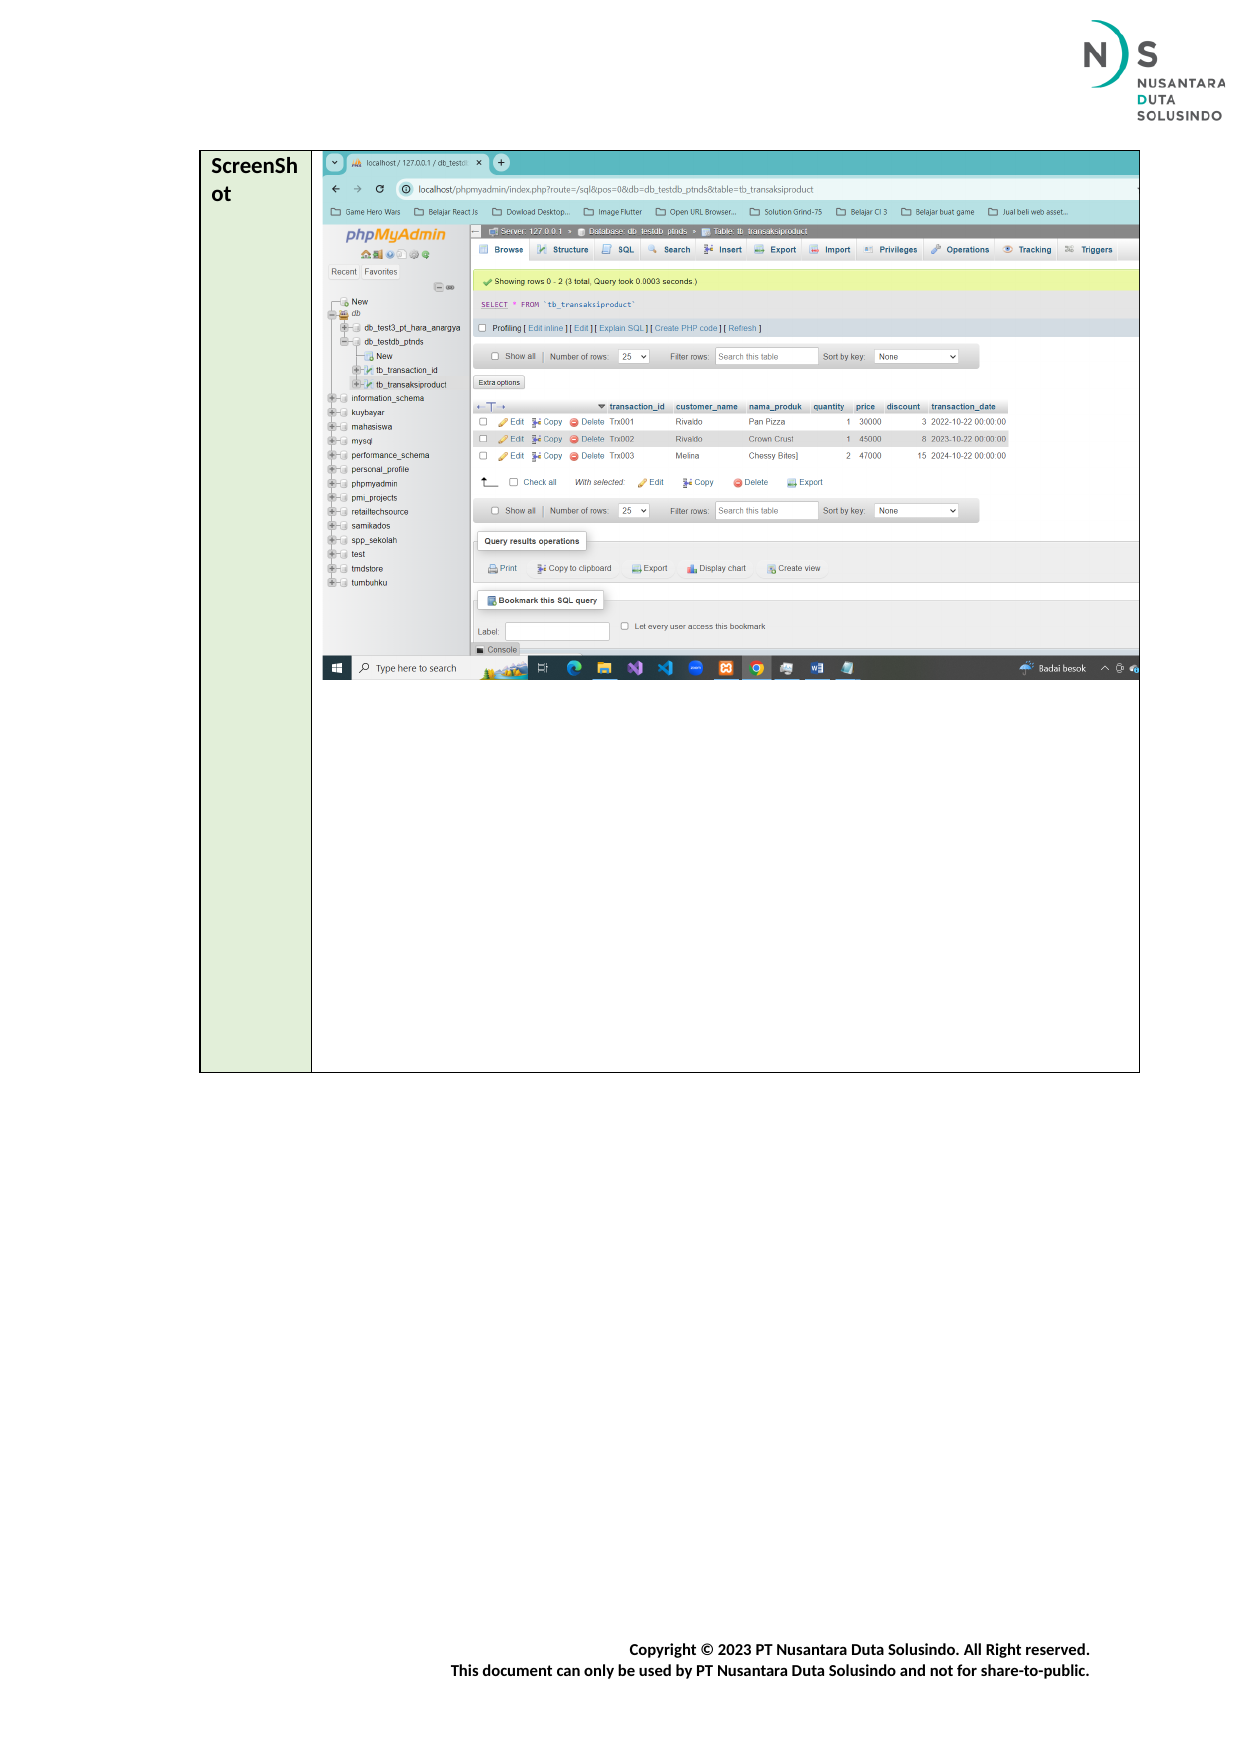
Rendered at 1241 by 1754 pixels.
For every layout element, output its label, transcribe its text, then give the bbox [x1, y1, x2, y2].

table_cell ScreenShot [201, 151, 311, 1072]
picture [322, 151, 1140, 680]
picture [1084, 0, 1225, 141]
table_cell [312, 151, 1139, 1072]
